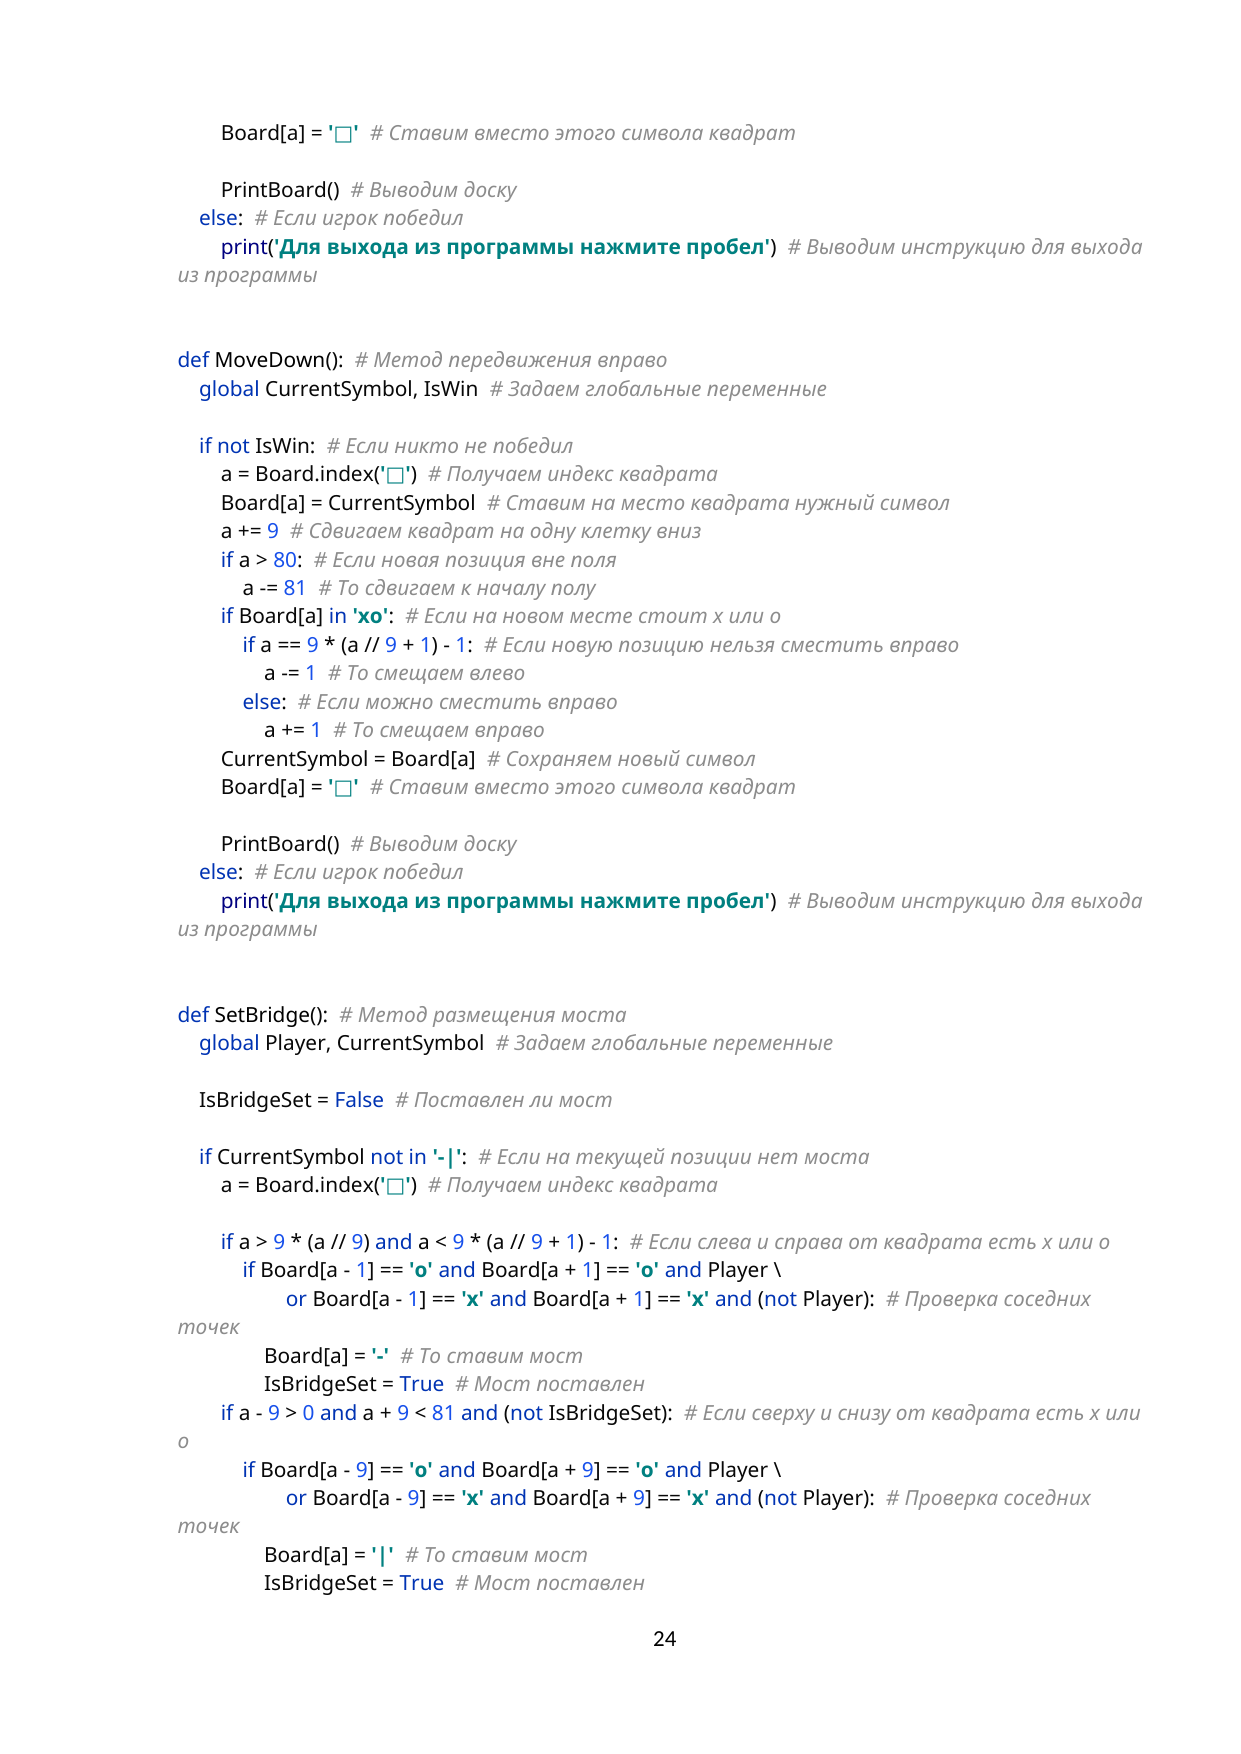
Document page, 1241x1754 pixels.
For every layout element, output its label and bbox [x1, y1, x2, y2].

text [177, 118, 1152, 1597]
